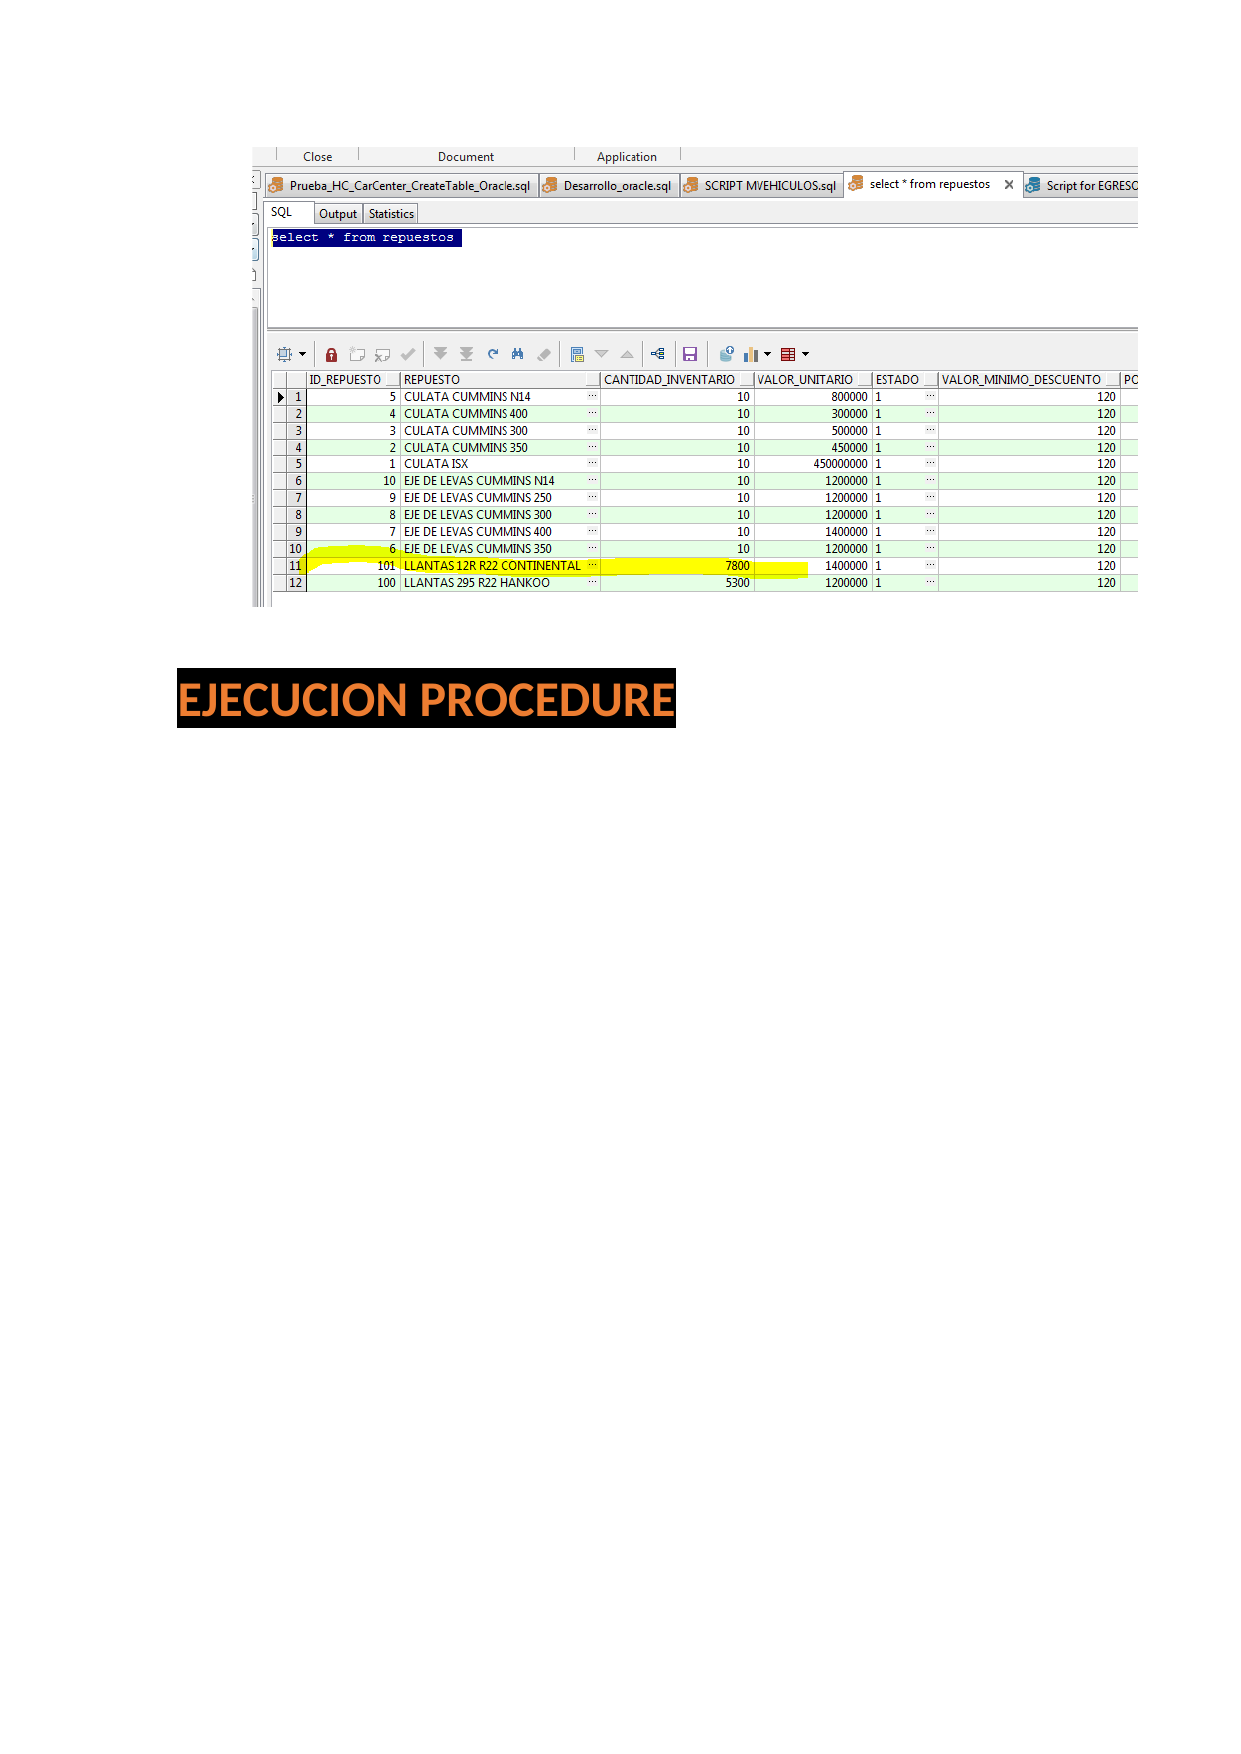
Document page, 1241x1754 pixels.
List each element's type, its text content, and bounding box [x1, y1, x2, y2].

picture [252, 147, 1138, 607]
text EJECUCION PROCEDURE [177, 667, 1063, 728]
